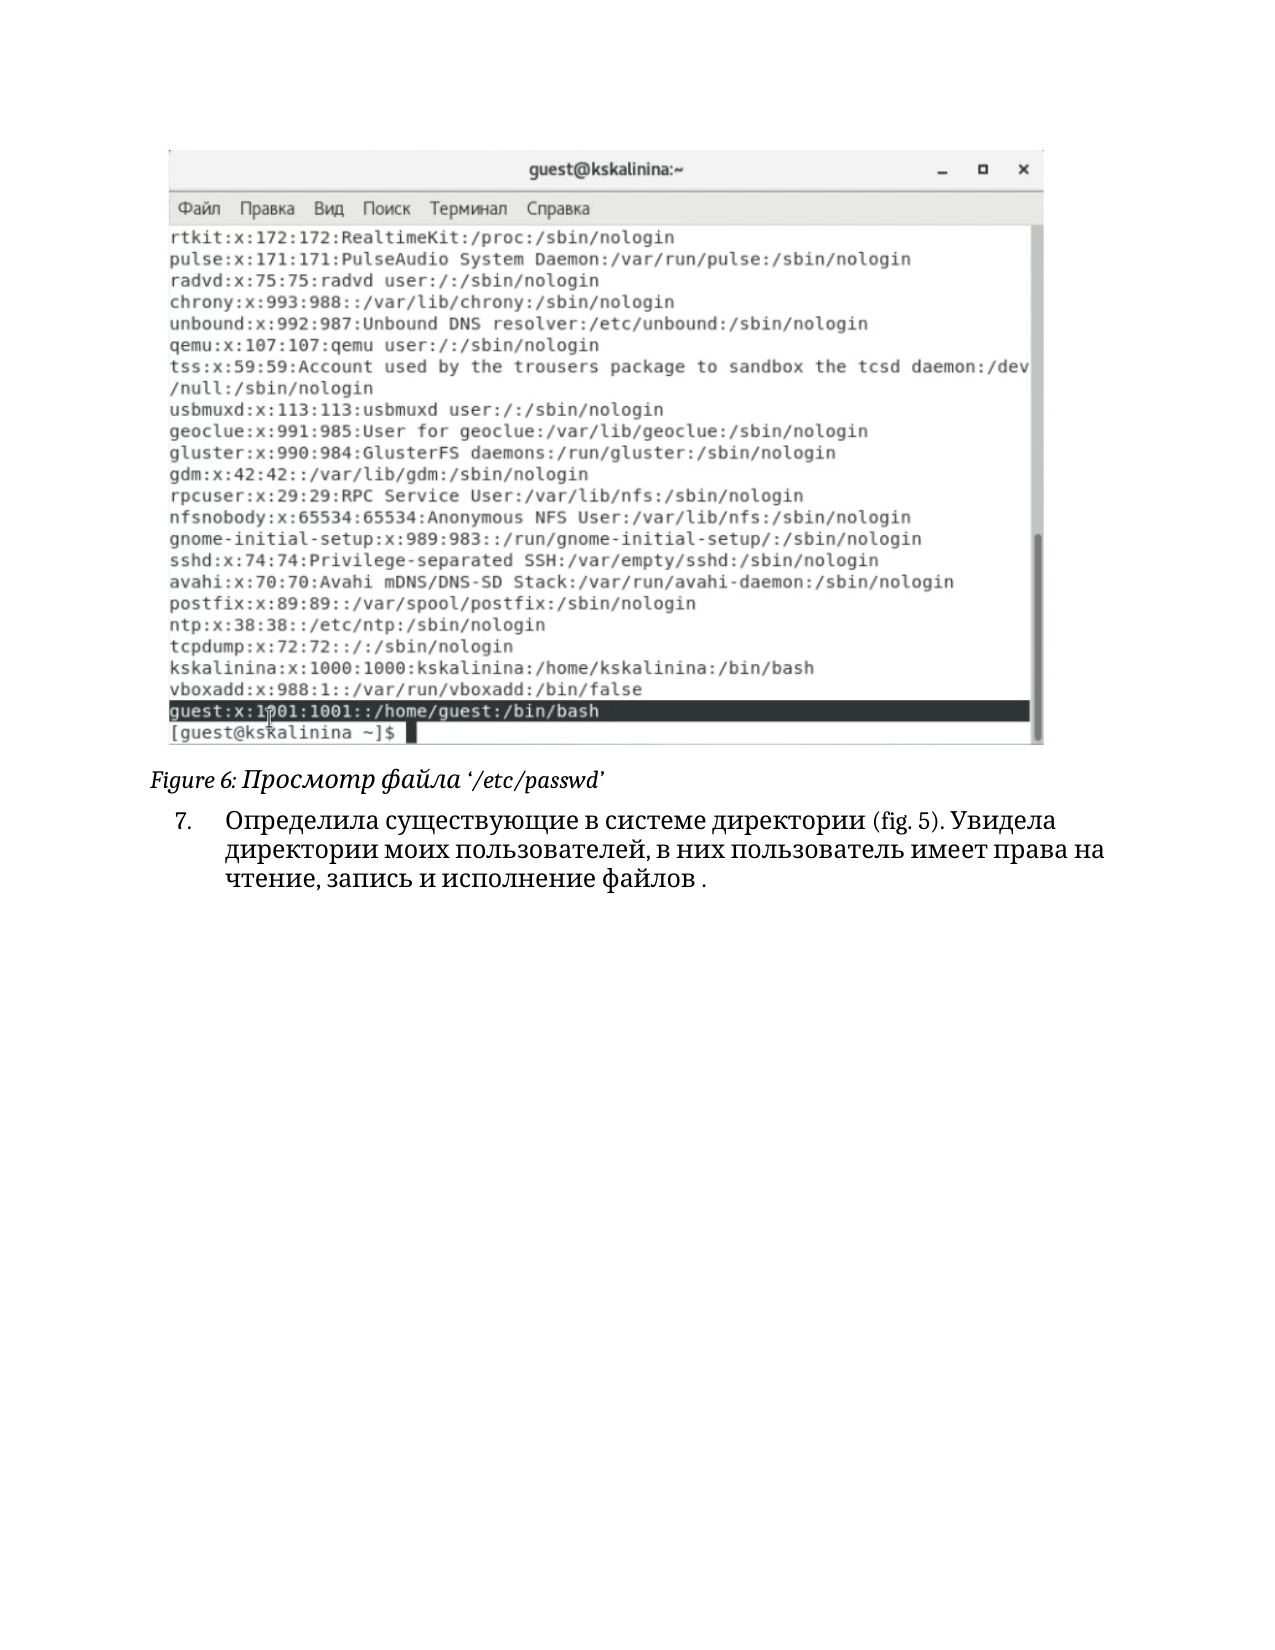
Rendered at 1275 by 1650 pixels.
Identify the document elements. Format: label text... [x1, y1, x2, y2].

list Определила существующие в системе директории (fig. 5). Увидела директории моих пользователей, в них пользователь имеет права на чтение, запись и исполнение файлов . [175, 807, 1125, 893]
text Figure 6: Просмотр файла ‘/etc/passwd’ [150, 766, 1125, 794]
picture [168, 150, 1044, 745]
